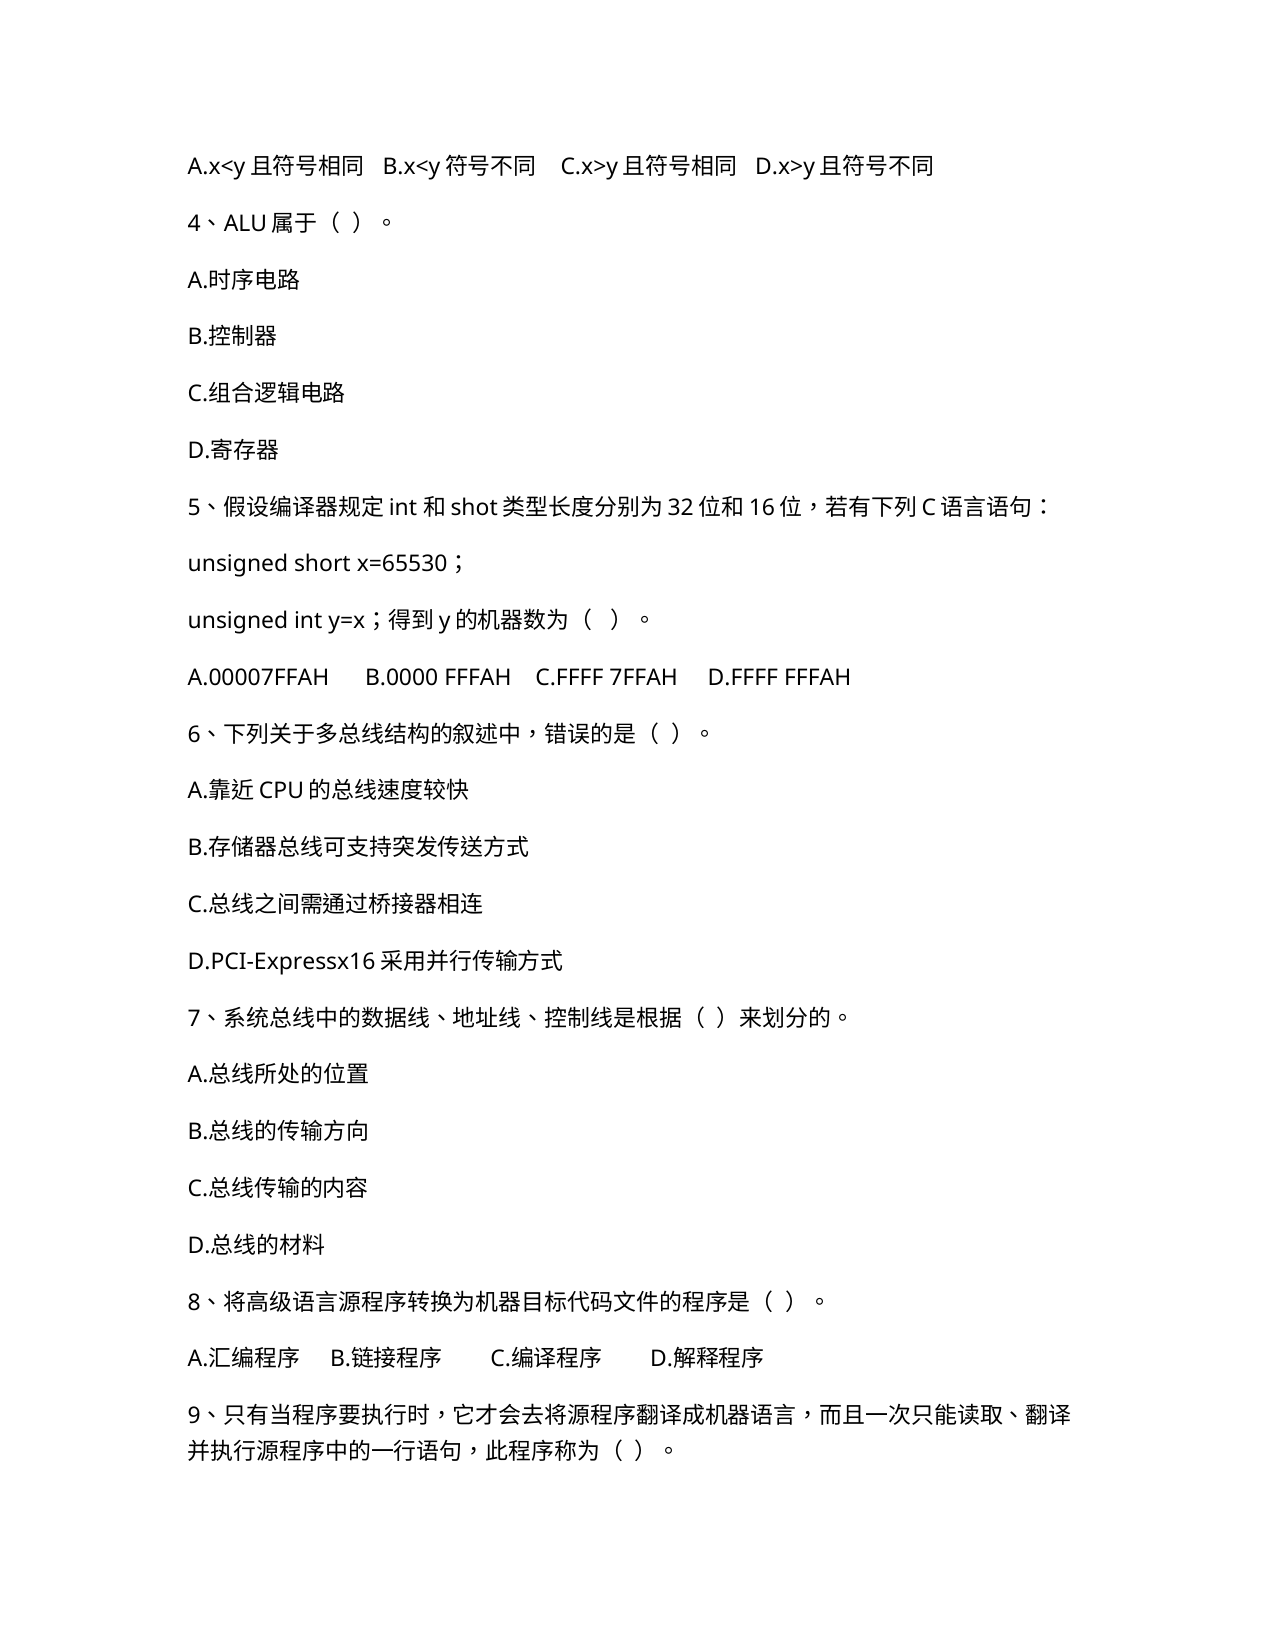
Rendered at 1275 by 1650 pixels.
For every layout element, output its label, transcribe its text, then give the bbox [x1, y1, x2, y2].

text B.总线的传输方向 [187, 1115, 1087, 1146]
text 5、假设编译器规定int 和shot类型长度分别为32位和16位，若有下列C语言语句： [187, 491, 1087, 522]
text A.x<y且符号相同 B.x<y符号不同 C.x>y且符号相同 D.x>y且符号不同 [187, 150, 1087, 181]
text D.总线的材料 [187, 1229, 1087, 1260]
text A.靠近CPU的总线速度较快 [187, 774, 1087, 806]
text D.寄存器 [187, 434, 1087, 465]
text A.时序电路 [187, 263, 1087, 295]
text unsigned short x=65530； [187, 547, 1087, 579]
text A.总线所处的位置 [187, 1058, 1087, 1089]
text 6、下列关于多总线结构的叙述中，错误的是（ ）。 [187, 718, 1087, 749]
text D.PCI-Expressx16采用并行传输方式 [187, 945, 1087, 976]
text 9、只有当程序要执行时，它才会去将源程序翻译成机器语言，而且一次只能读取、翻译并执行源程序中的一行语句，此程序称为（ ）。 [187, 1399, 1087, 1466]
text A.汇编程序 B.链接程序 C.编译程序 D.解释程序 [187, 1342, 1087, 1373]
text 4、ALU属于（ ）。 [187, 207, 1087, 238]
text B.存储器总线可支持突发传送方式 [187, 831, 1087, 862]
text unsigned int y=x；得到y的机器数为（ ）。 [187, 604, 1087, 635]
text C.总线之间需通过桥接器相连 [187, 888, 1087, 919]
text 8、将高级语言源程序转换为机器目标代码文件的程序是（ ）。 [187, 1285, 1087, 1317]
text A.00007FFAH B.0000 FFFAH C.FFFF 7FFAH D.FFFF FFFAH [187, 661, 1087, 692]
text C.总线传输的内容 [187, 1172, 1087, 1203]
text 7、系统总线中的数据线、地址线、控制线是根据（ ）来划分的。 [187, 1002, 1087, 1033]
text C.组合逻辑电路 [187, 377, 1087, 408]
text B.控制器 [187, 320, 1087, 352]
